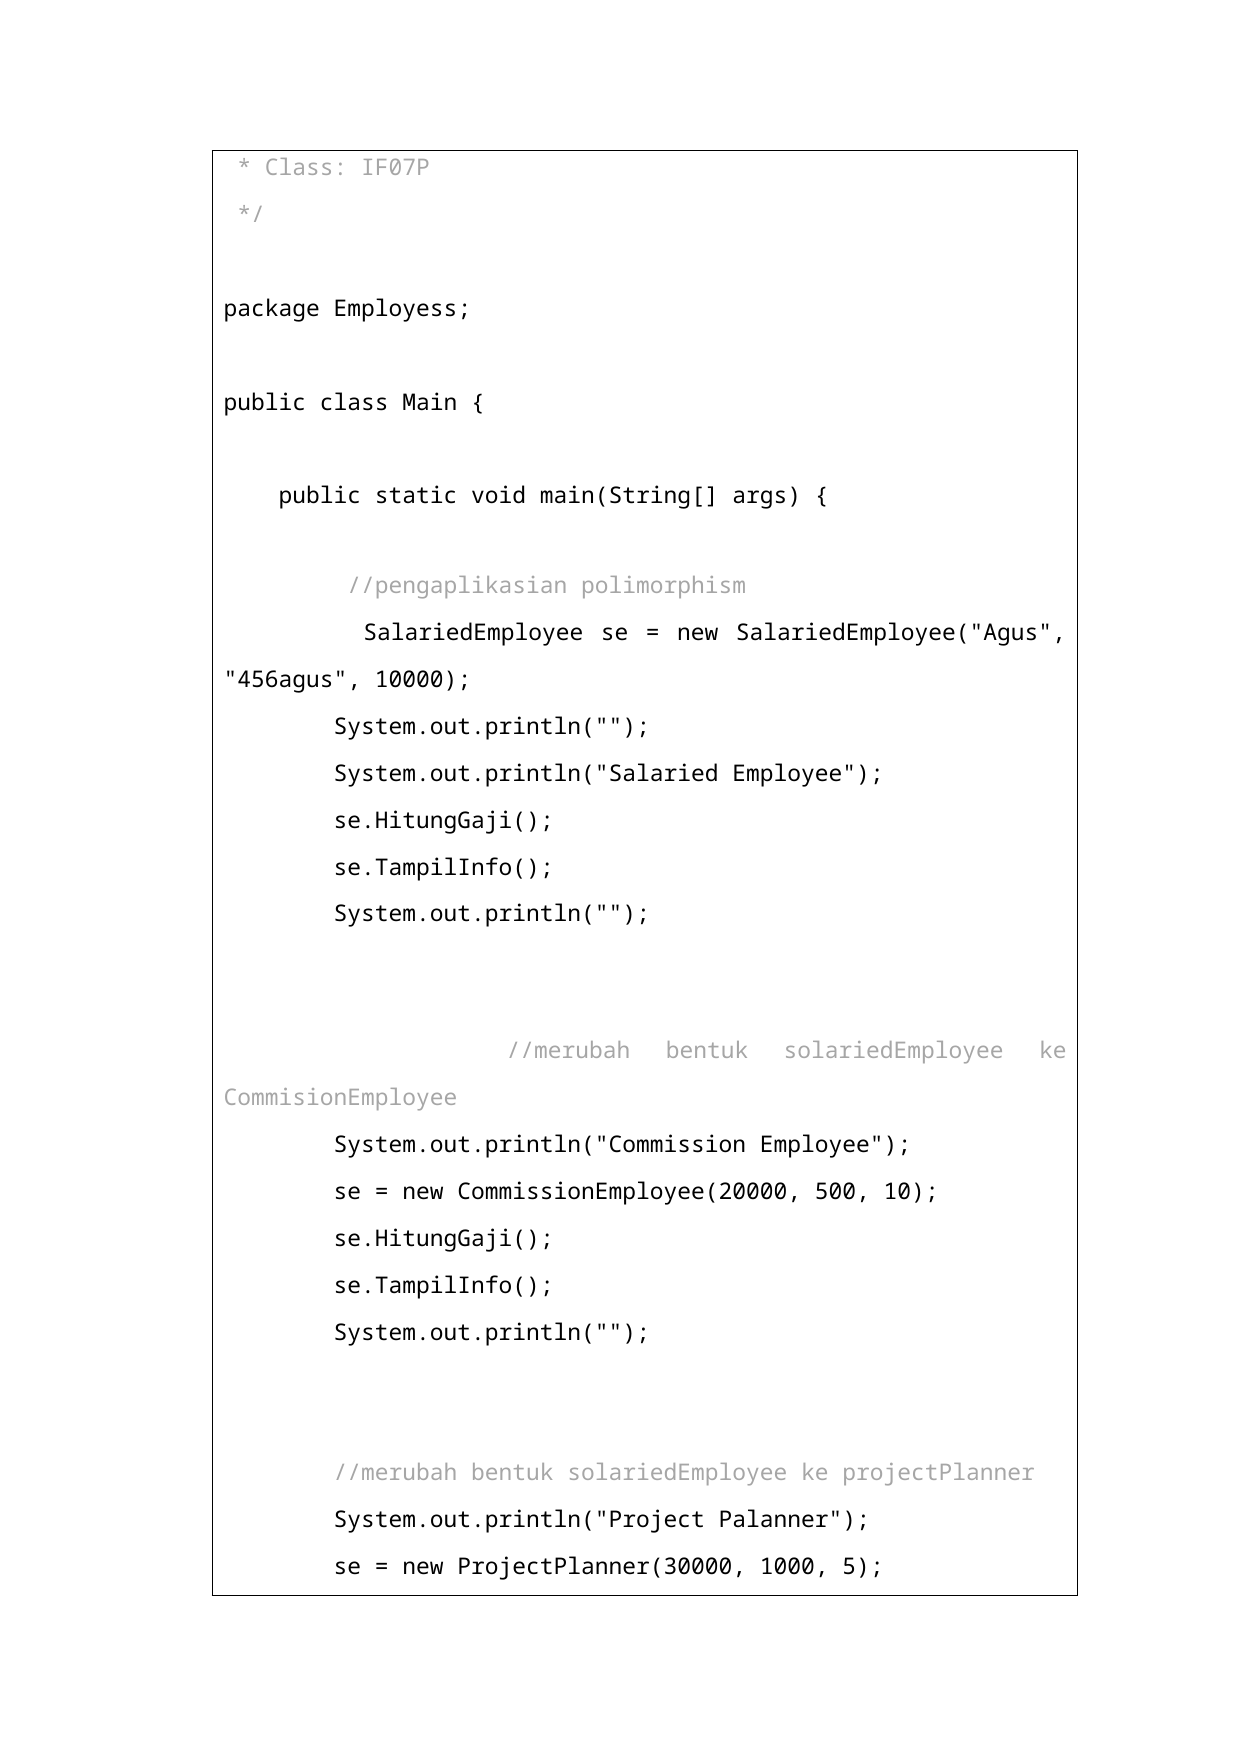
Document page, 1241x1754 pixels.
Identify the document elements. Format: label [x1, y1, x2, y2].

table_cell [213, 151, 1077, 1595]
